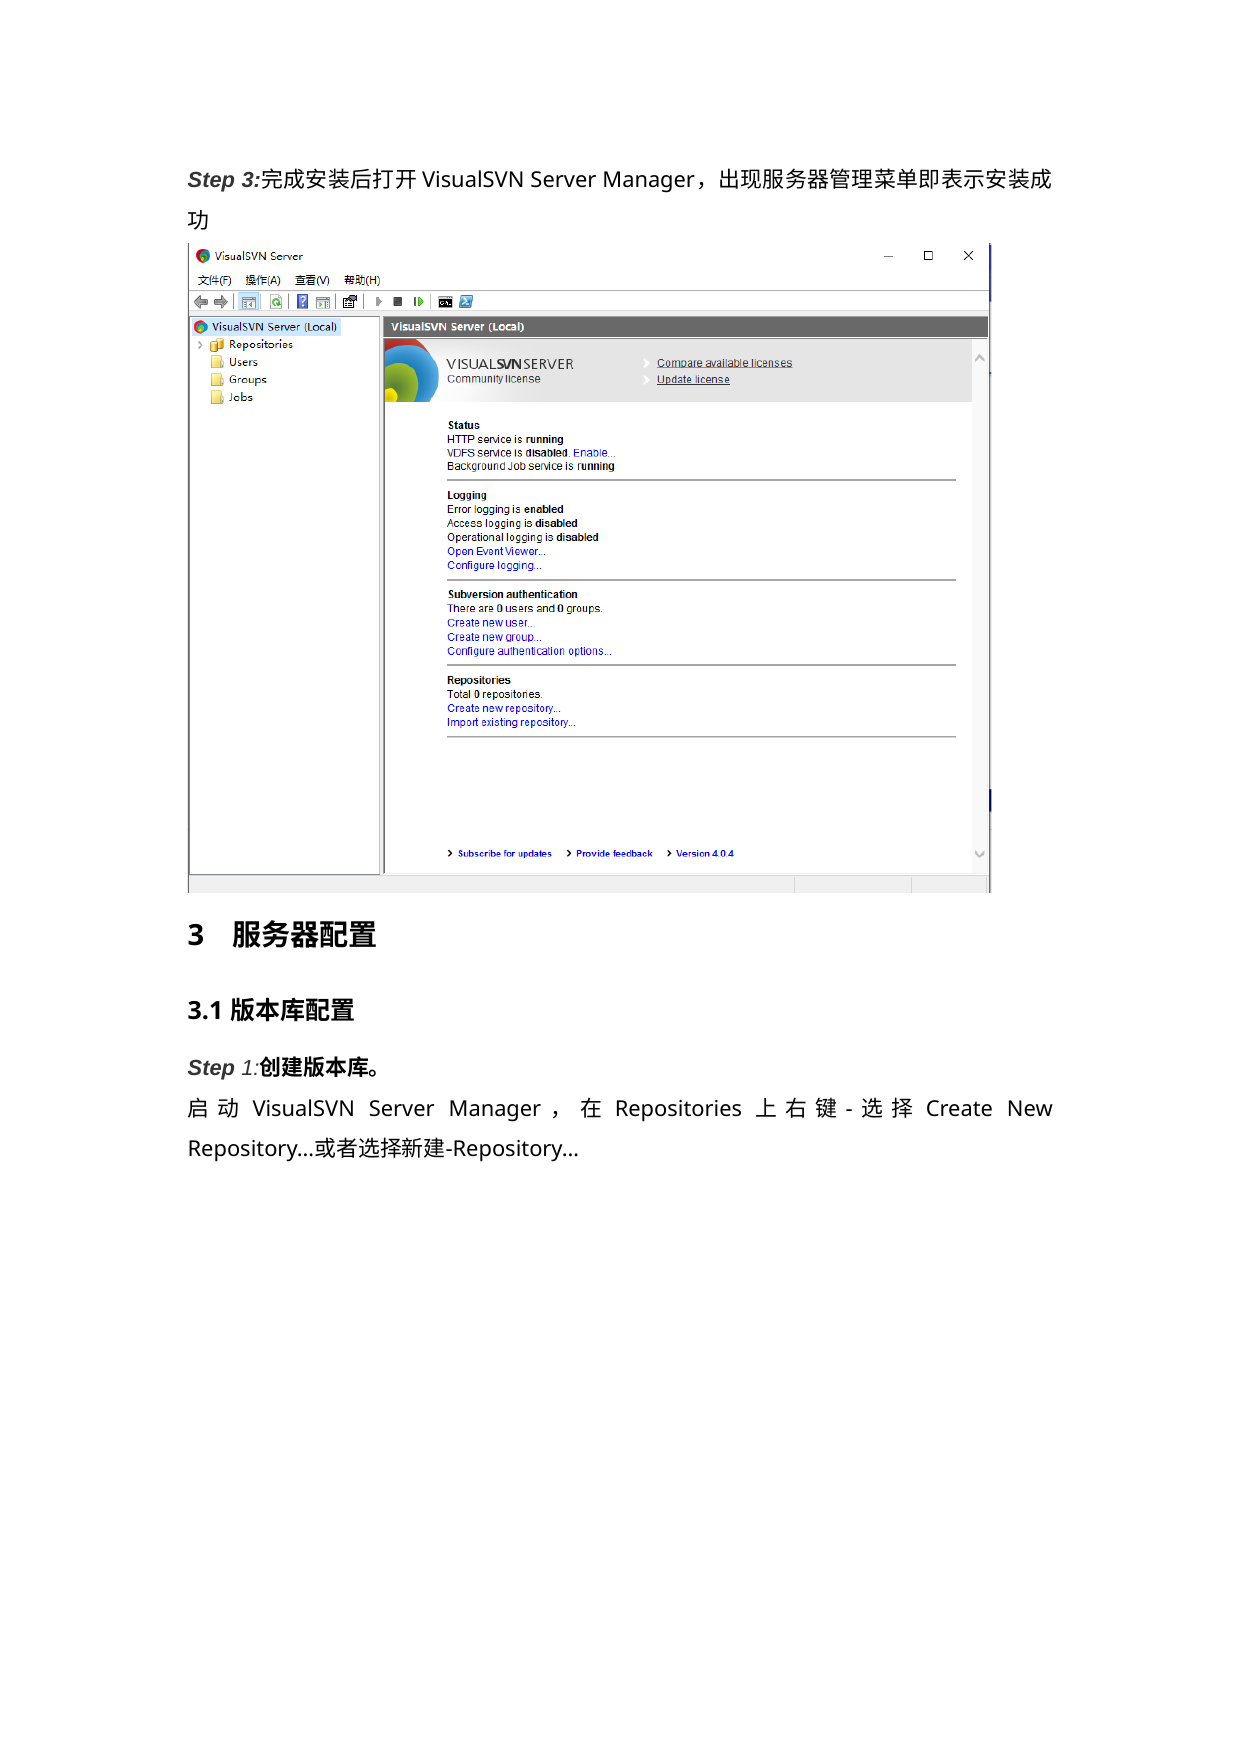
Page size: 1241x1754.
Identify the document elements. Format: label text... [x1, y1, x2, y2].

text 启动VisualSVN Server Manager，在Repositories上右键-选择Create New Repository…或者选择新建-Repository… [187, 1090, 1053, 1163]
text Step 1:创建版本库。 [187, 1050, 1053, 1082]
subtitle 3.1 版本库配置 [187, 976, 1053, 1041]
text Step 3:完成安装后打开VisualSVN Server Manager，出现服务器管理菜单即表示安装成功 [187, 162, 1053, 235]
subtitle 服务器配置 [187, 900, 1053, 965]
picture [187, 243, 992, 893]
